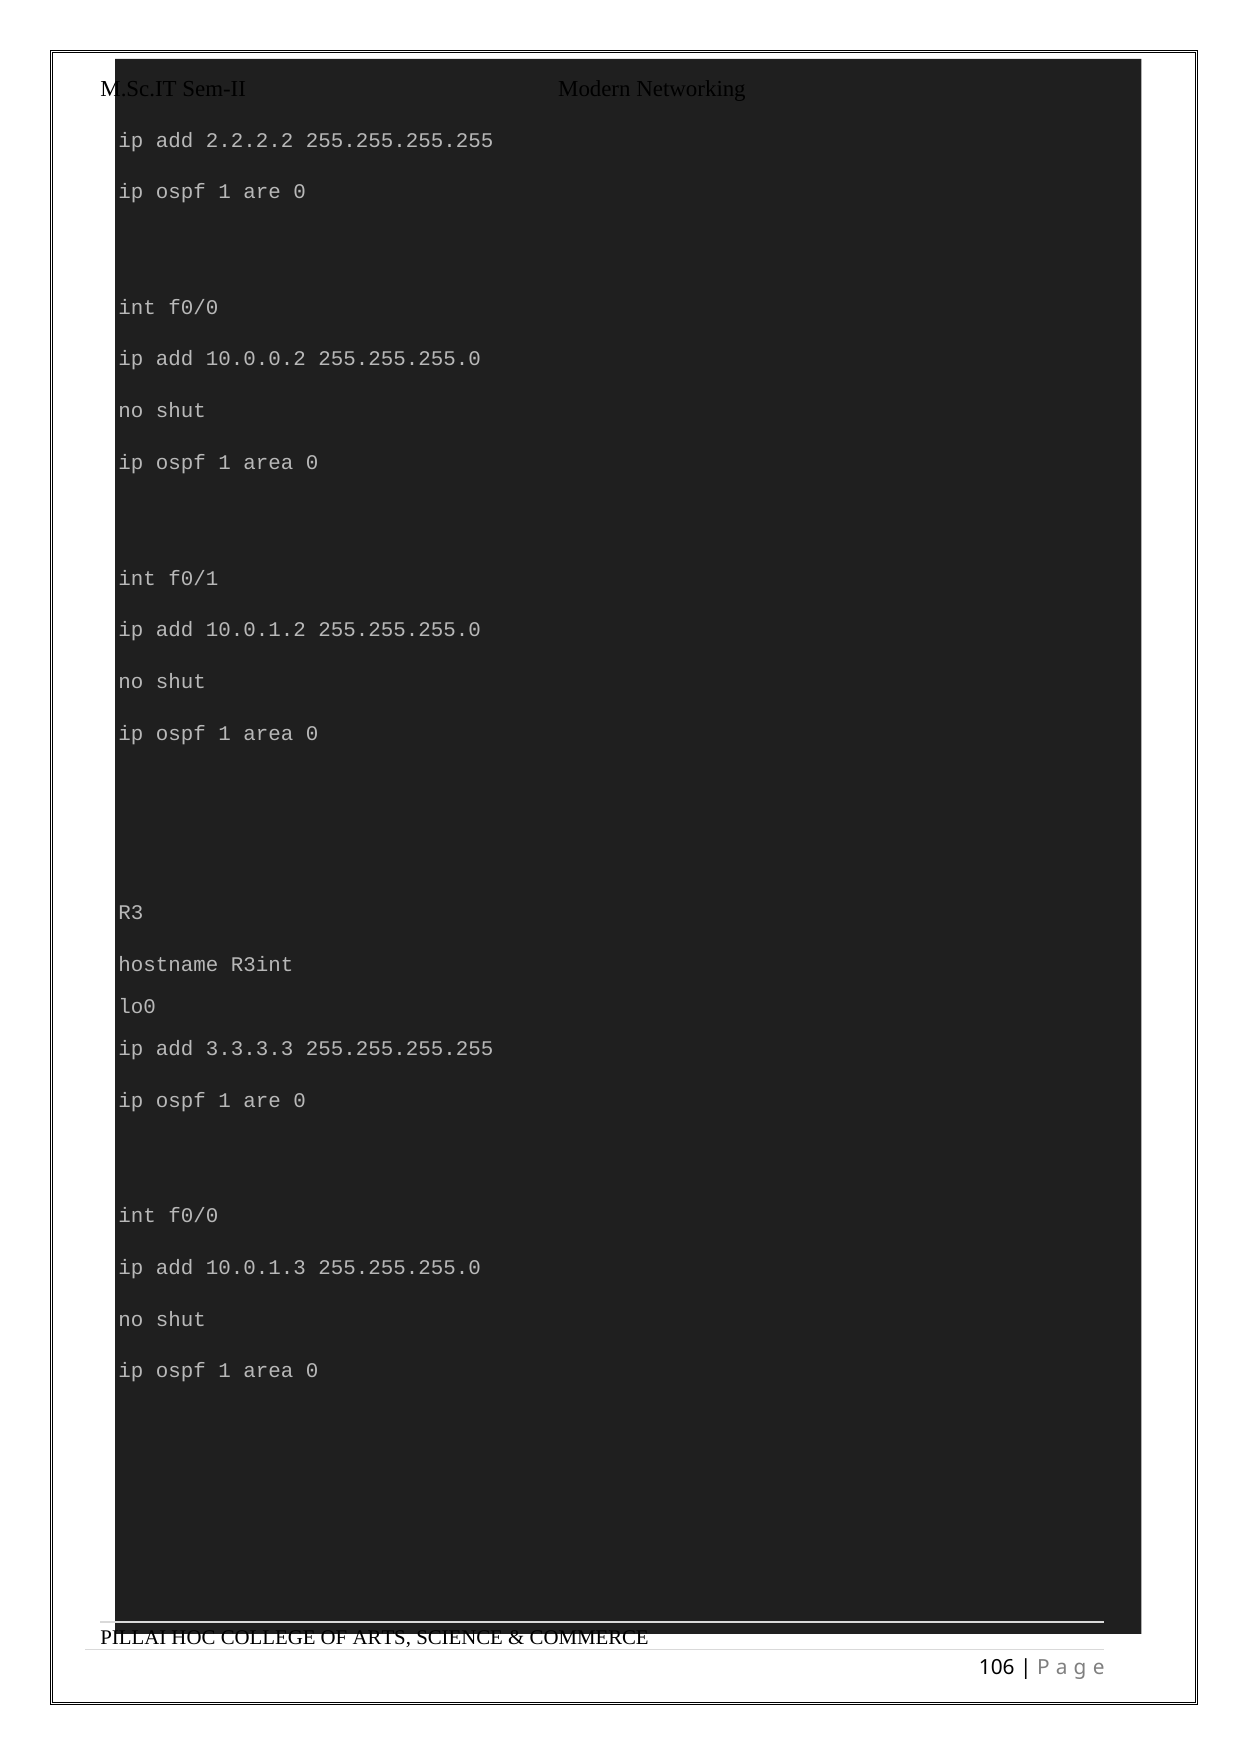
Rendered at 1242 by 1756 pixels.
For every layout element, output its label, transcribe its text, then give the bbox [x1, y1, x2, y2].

text ip add 3.3.3.3 255.255.255.255 [118, 1038, 1195, 1062]
text int f0/1 [118, 567, 1195, 591]
text ip ospf 1 area 0 [118, 452, 1195, 476]
text no shut [118, 400, 1195, 423]
text ip add 10.0.1.3 255.255.255.0 [118, 1257, 1195, 1280]
text ip add 10.0.1.2 255.255.255.0 [118, 619, 1195, 643]
text int f0/0 [118, 1205, 1195, 1229]
text no shut [118, 671, 1195, 695]
text ip ospf 1 are 0 [118, 1090, 1195, 1114]
text ip ospf 1 area 0 [118, 1360, 1195, 1384]
text ip add 10.0.0.2 255.255.255.0 [118, 348, 1195, 372]
text no shut [118, 1309, 1195, 1332]
text hostname R3int lo0 [118, 954, 295, 1019]
text ip add 2.2.2.2 255.255.255.255 [118, 129, 1195, 153]
text ip ospf 1 area 0 [118, 723, 1195, 747]
text ip ospf 1 are 0 [118, 181, 1195, 205]
text R3 [118, 902, 1195, 925]
text int f0/0 [118, 297, 1195, 320]
